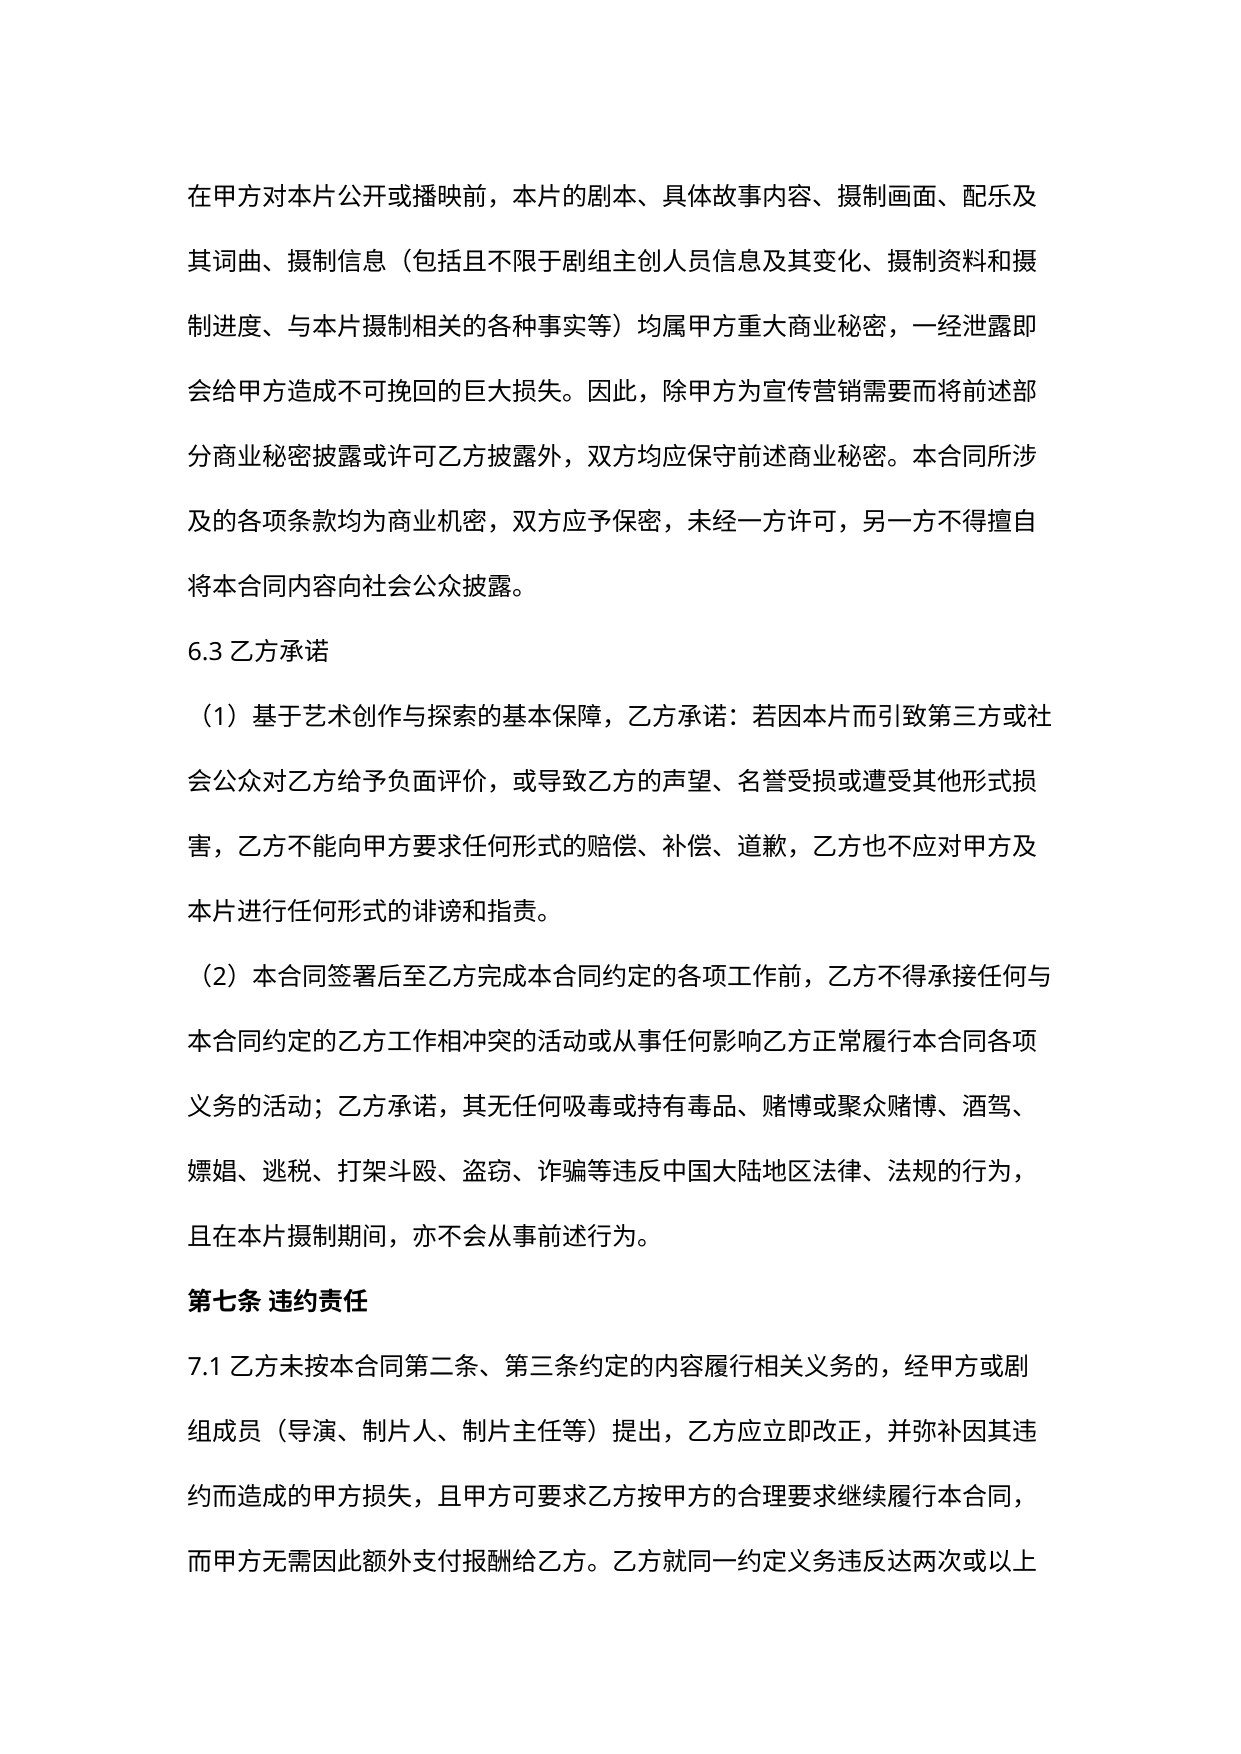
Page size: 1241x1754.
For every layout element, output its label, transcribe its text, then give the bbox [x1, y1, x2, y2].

text （2）本合同签署后至乙方完成本合同约定的各项工作前，乙方不得承接任何与本合同约定的乙方工作相冲突的活动或从事任何影响乙方正常履行本合同各项义务的活动；乙方承诺，其无任何吸毒或持有毒品、赌博或聚众赌博、酒驾、嫖娼、逃税、打架斗殴、盗窃、诈骗等违反中国大陆地区法律、法规的行为，且在本片摄制期间，亦不会从事前述行为。 [187, 942, 1053, 1267]
text 在甲方对本片公开或播映前，本片的剧本、具体故事内容、摄制画面、配乐及其词曲、摄制信息（包括且不限于剧组主创人员信息及其变化、摄制资料和摄制进度、与本片摄制相关的各种事实等）均属甲方重大商业秘密，一经泄露即会给甲方造成不可挽回的巨大损失。因此，除甲方为宣传营销需要而将前述部分商业秘密披露或许可乙方披露外，双方均应保守前述商业秘密。本合同所涉及的各项条款均为商业机密，双方应予保密，未经一方许可，另一方不得擅自将本合同内容向社会公众披露。 [187, 162, 1053, 617]
subtitle 第七条 违约责任 [187, 1267, 1053, 1332]
text 6.3 乙方承诺 [187, 617, 1053, 682]
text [187, 1332, 1053, 1592]
text （1）基于艺术创作与探索的基本保障，乙方承诺：若因本片而引致第三方或社会公众对乙方给予负面评价，或导致乙方的声望、名誉受损或遭受其他形式损害，乙方不能向甲方要求任何形式的赔偿、补偿、道歉，乙方也不应对甲方及本片进行任何形式的诽谤和指责。 [187, 682, 1053, 942]
